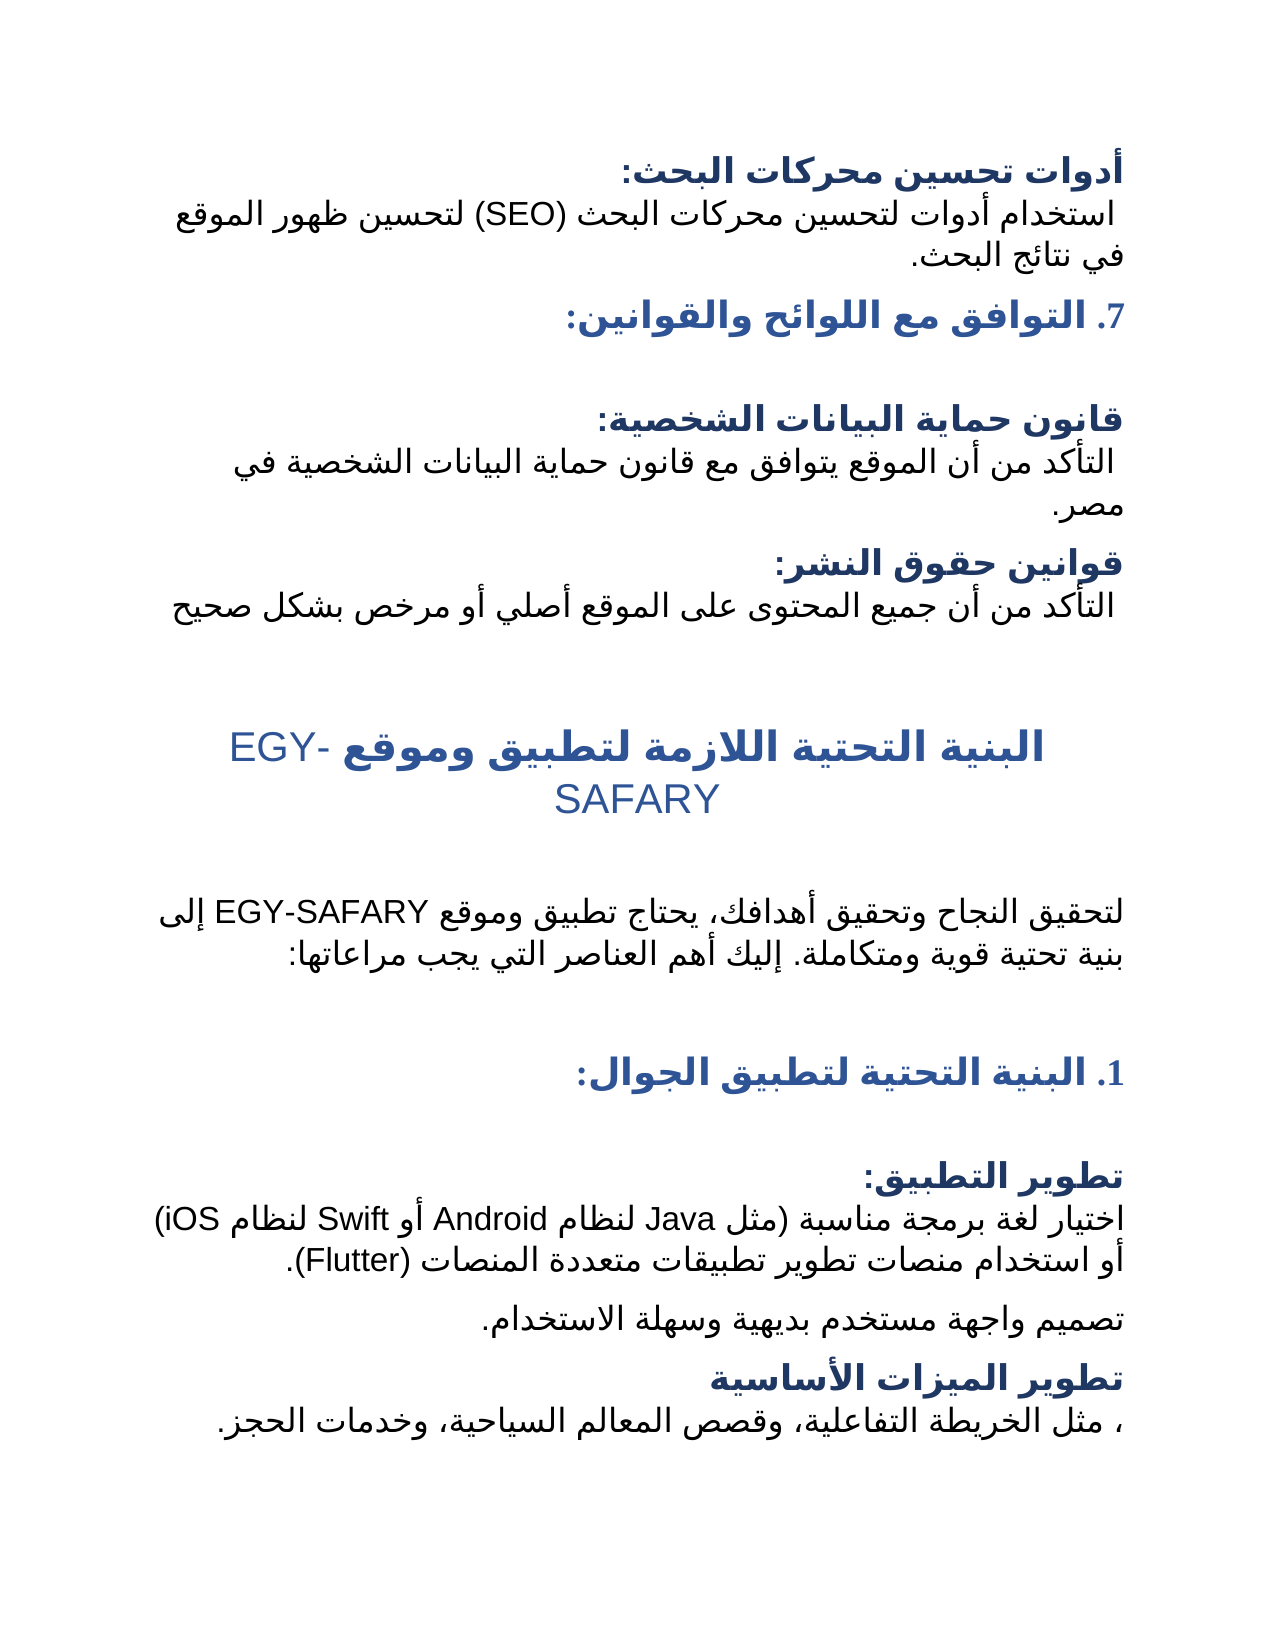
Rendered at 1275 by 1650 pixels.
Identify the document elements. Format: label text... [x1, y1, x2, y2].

text ، مثل الخريطة التفاعلية، وقصص المعالم السياحية، وخدمات الحجز. [150, 1401, 1125, 1439]
subtitle تطوير الميزات الأساسية [150, 1357, 1125, 1397]
subtitle أدوات تحسين محركات البحث: [150, 150, 1125, 191]
text استخدام أدوات لتحسين محركات البحث (SEO) لتحسين ظهور الموقع في نتائج البحث. [150, 194, 1125, 274]
subtitle قانون حماية البيانات الشخصية: [150, 398, 1125, 439]
text التأكد من أن الموقع يتوافق مع قانون حماية البيانات الشخصية في مصر. [150, 442, 1125, 522]
text التأكد من أن جميع المحتوى على الموقع أصلي أو مرخص بشكل صحيح [150, 586, 1125, 624]
text لتحقيق النجاح وتحقيق أهدافك، يحتاج تطبيق وموقع EGY-SAFARY إلى بنية تحتية قوية ومتكاملة. إليك أهم العناصر التي يجب مراعاتها: [150, 893, 1125, 972]
text تصميم واجهة مستخدم بديهية وسهلة الاستخدام. [150, 1298, 1125, 1337]
subtitle قوانين حقوق النشر: [150, 542, 1125, 582]
subtitle 7. التوافق مع اللوائح والقوانين: [150, 293, 1125, 337]
subtitle 1. البنية التحتية لتطبيق الجوال: [150, 1050, 1125, 1093]
text اختيار لغة برمجة مناسبة (مثل Java لنظام Android أو Swift لنظام iOS) أو استخدام منصات تطوير تطبيقات متعددة المنصات (Flutter). [150, 1199, 1125, 1279]
subtitle البنية التحتية اللازمة لتطبيق وموقع EGY-SAFARY [150, 723, 1125, 822]
subtitle تطوير التطبيق: [150, 1155, 1125, 1196]
